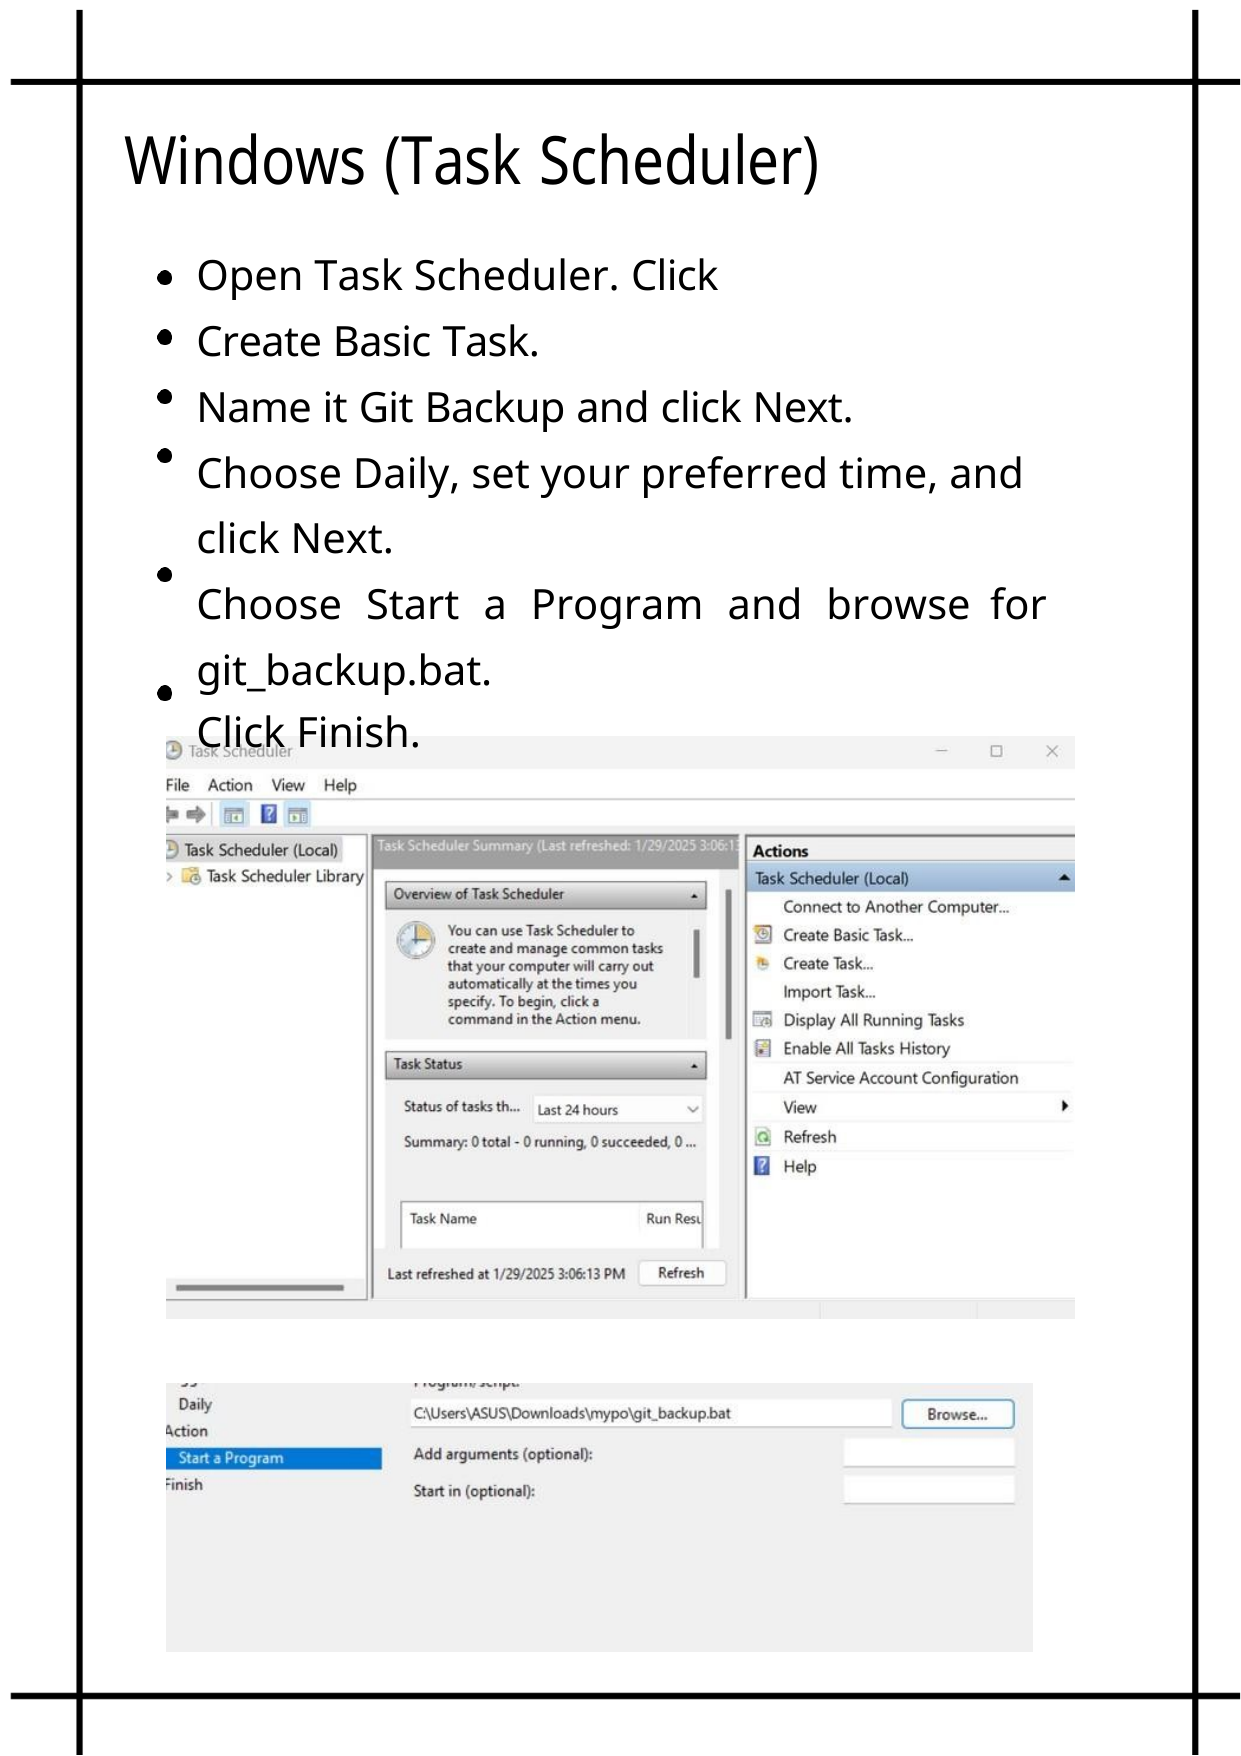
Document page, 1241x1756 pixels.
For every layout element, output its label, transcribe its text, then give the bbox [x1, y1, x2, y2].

subtitle Windows (Task Scheduler) [124, 113, 1122, 204]
picture [10, 9, 1241, 1755]
text Choose Start a Program and browse for git_backup.bat. [196, 575, 1122, 698]
text Click Finish. [196, 707, 1122, 757]
text Choose Daily, set your preferred time, and click Next. [196, 443, 1118, 566]
text Open Task Scheduler. Click Create Basic Task. [196, 246, 748, 369]
text Name it Git Backup and click Next. [196, 378, 1122, 434]
